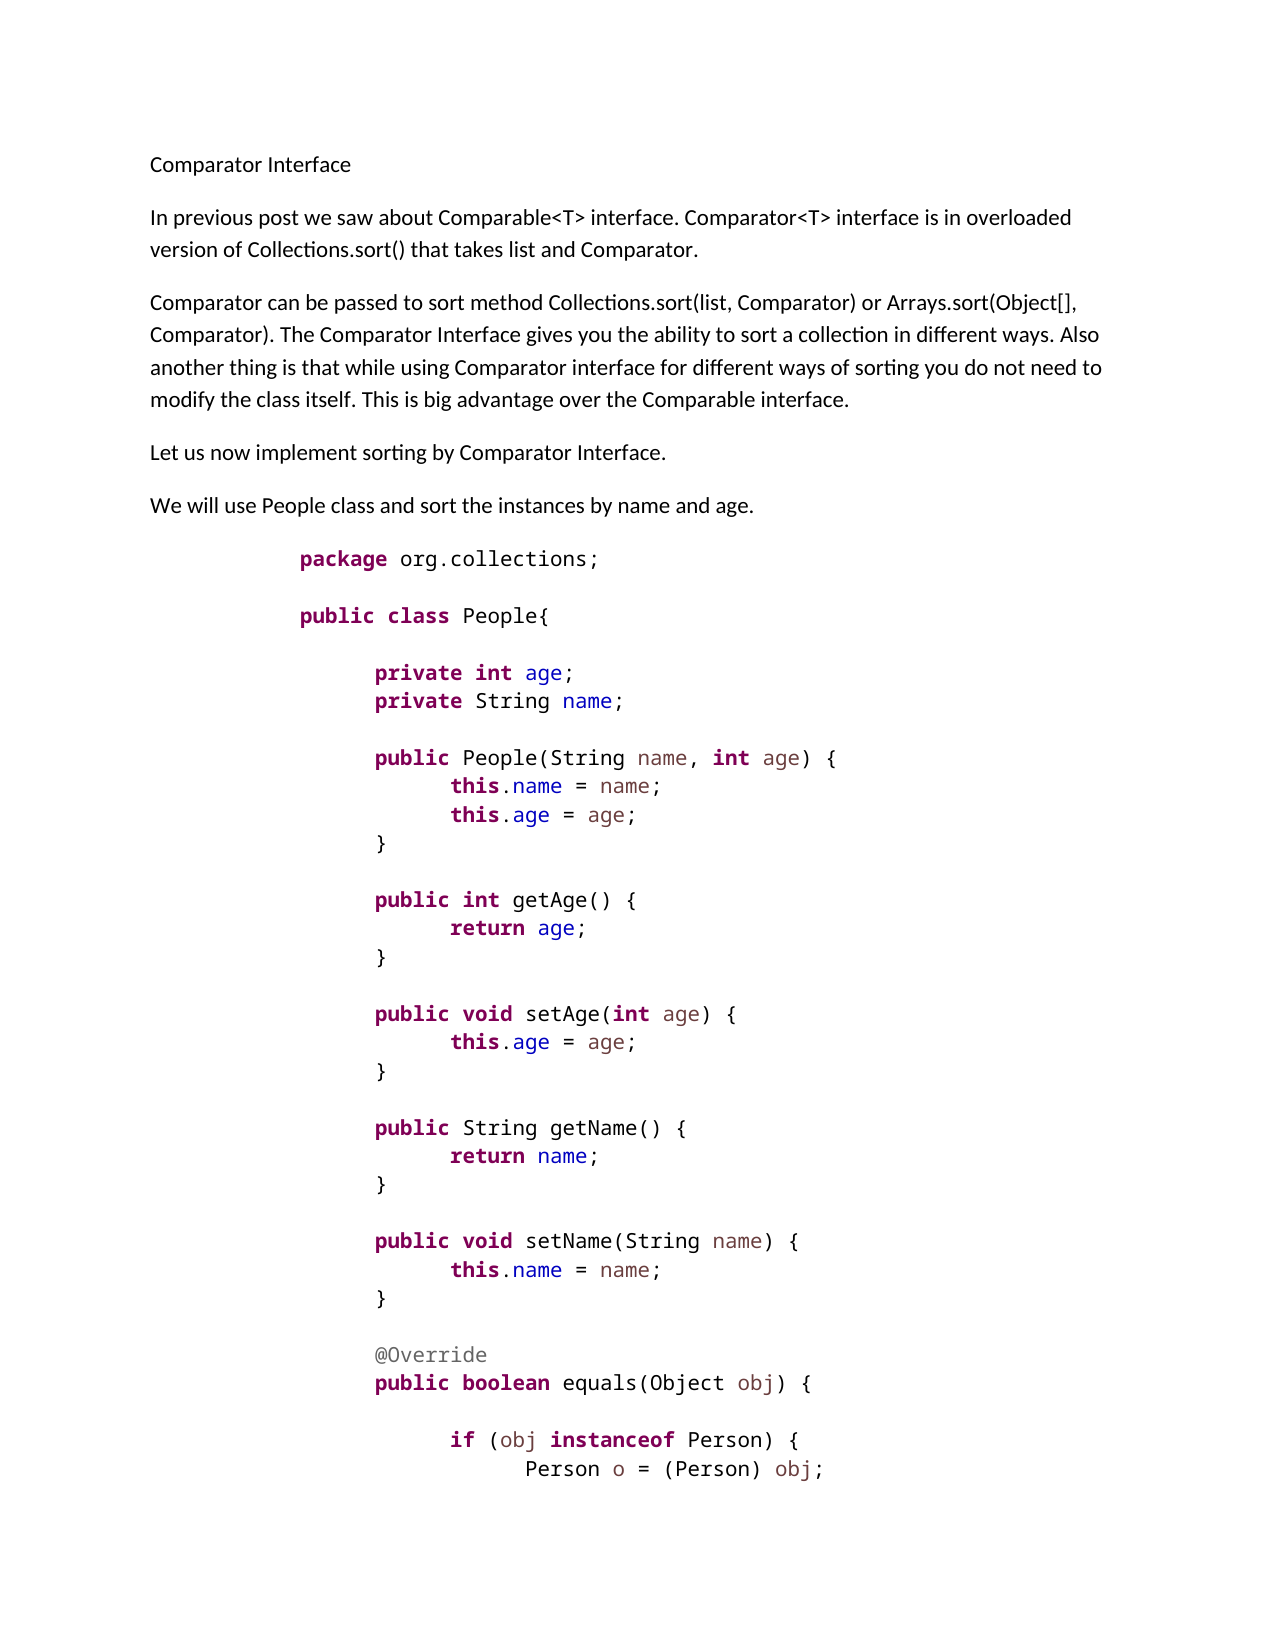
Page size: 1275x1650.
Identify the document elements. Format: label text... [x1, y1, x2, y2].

text this.age = age; [300, 800, 1125, 828]
text In previous post we saw about Comparable<T> interface. Comparator<T> interface is in overloaded version of Collections.sort() that takes list and Comparator. [150, 203, 1125, 263]
text @Override [300, 1340, 1125, 1368]
text public int getAge() { [300, 885, 1125, 913]
text } [300, 1283, 1125, 1312]
text return name; [300, 1141, 1125, 1169]
text Comparator Interface [150, 150, 1125, 178]
text Comparator can be passed to sort method Collections.sort(list, Comparator) or Arrays.sort(Object[], Comparator). The Comparator Interface gives you the ability to sort a collection in different ways. Also another thing is that while using Comparator interface for different ways of sorting you do not need to modify the class itself. This is big advantage over the Comparable interface. [150, 288, 1125, 413]
text this.age = age; [300, 1027, 1125, 1056]
text public String getName() { [300, 1113, 1125, 1141]
text } [300, 942, 1125, 970]
text public class People{ [300, 601, 1125, 629]
text Person o = (Person) obj; [300, 1454, 1125, 1482]
text this.name = name; [300, 771, 1125, 800]
text } [300, 1056, 1125, 1084]
text } [300, 1169, 1125, 1198]
text this.name = name; [300, 1255, 1125, 1283]
text Let us now implement sorting by Comparator Interface. [150, 438, 1125, 466]
text public void setAge(int age) { [300, 999, 1125, 1027]
text if (obj instanceof Person) { [300, 1425, 1125, 1454]
text package org.collections; [300, 544, 1125, 572]
text public People(String name, int age) { [300, 743, 1125, 771]
text private int age; [300, 658, 1125, 686]
text We will use People class and sort the instances by name and age. [150, 491, 1125, 519]
text public boolean equals(Object obj) { [300, 1368, 1125, 1397]
text return age; [300, 913, 1125, 942]
text } [300, 828, 1125, 857]
text public void setName(String name) { [300, 1226, 1125, 1255]
text private String name; [300, 686, 1125, 714]
